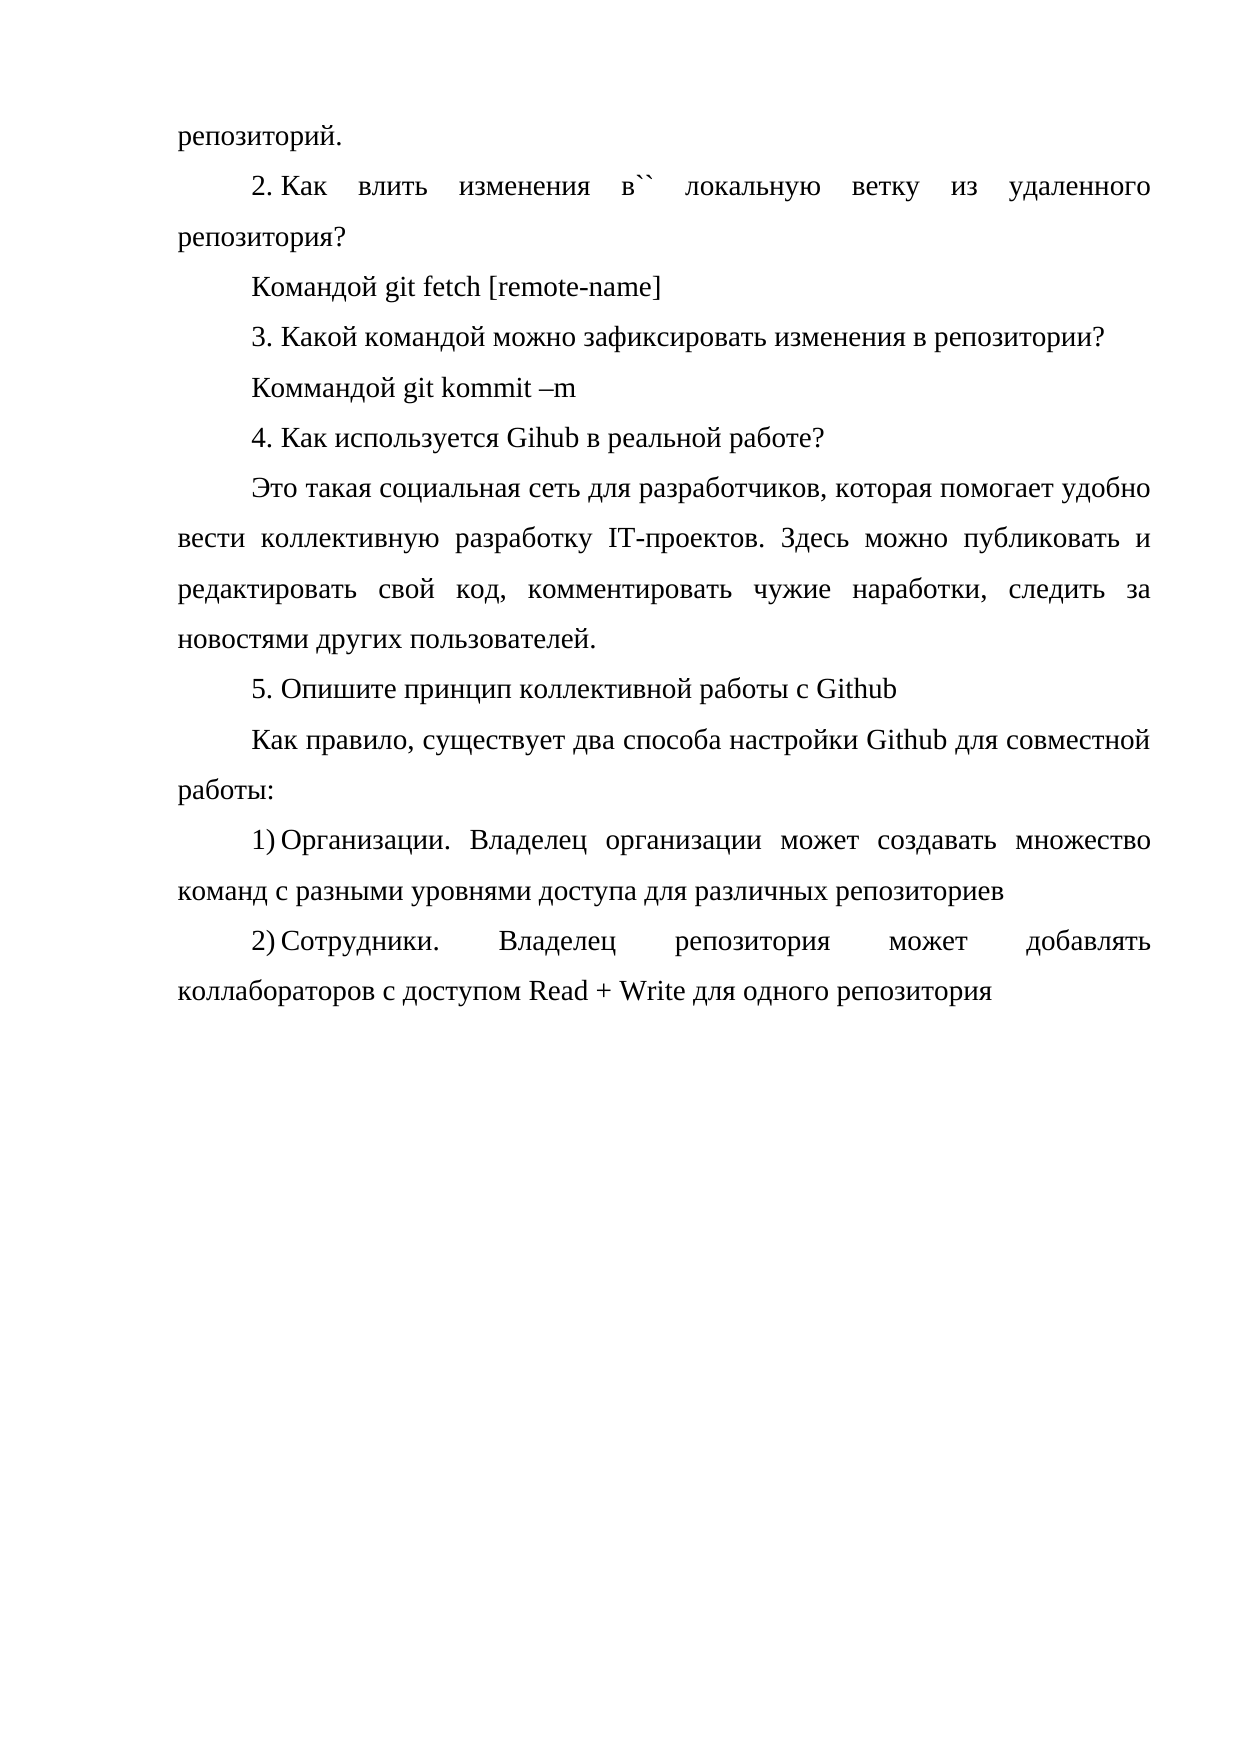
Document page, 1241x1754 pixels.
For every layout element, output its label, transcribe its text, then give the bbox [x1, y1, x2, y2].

text Командой git fetch [remote-name] [177, 269, 1152, 303]
list Как используется Gihub в реальной работе? [177, 420, 1152, 453]
list Организации. Владелец организации может создавать множество команд с разными уровнями доступа для различных репозиториев [177, 822, 1152, 906]
text Это такая социальная сеть для разработчиков, которая помогает удобно вести коллективную разработку IT-проектов. Здесь можно публиковать и редактировать свой код, комментировать чужие наработки, следить за новостями других пользователей. [177, 470, 1152, 655]
list Сотрудники. Владелец репозитория может добавлять коллабораторов с доступом Read + Write для одного репозитория [177, 923, 1152, 1007]
text Как правило, существует два способа настройки Github для совместной работы: [177, 722, 1152, 806]
text Коммандой git kommit –m [177, 370, 1152, 403]
list Как влить изменения в`` локальную ветку из удаленного репозитория? [177, 168, 1152, 252]
list Какой командой можно зафиксировать изменения в репозитории? [177, 319, 1152, 353]
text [177, 118, 1152, 152]
list Опишите принцип коллективной работы с Github [177, 672, 1152, 705]
